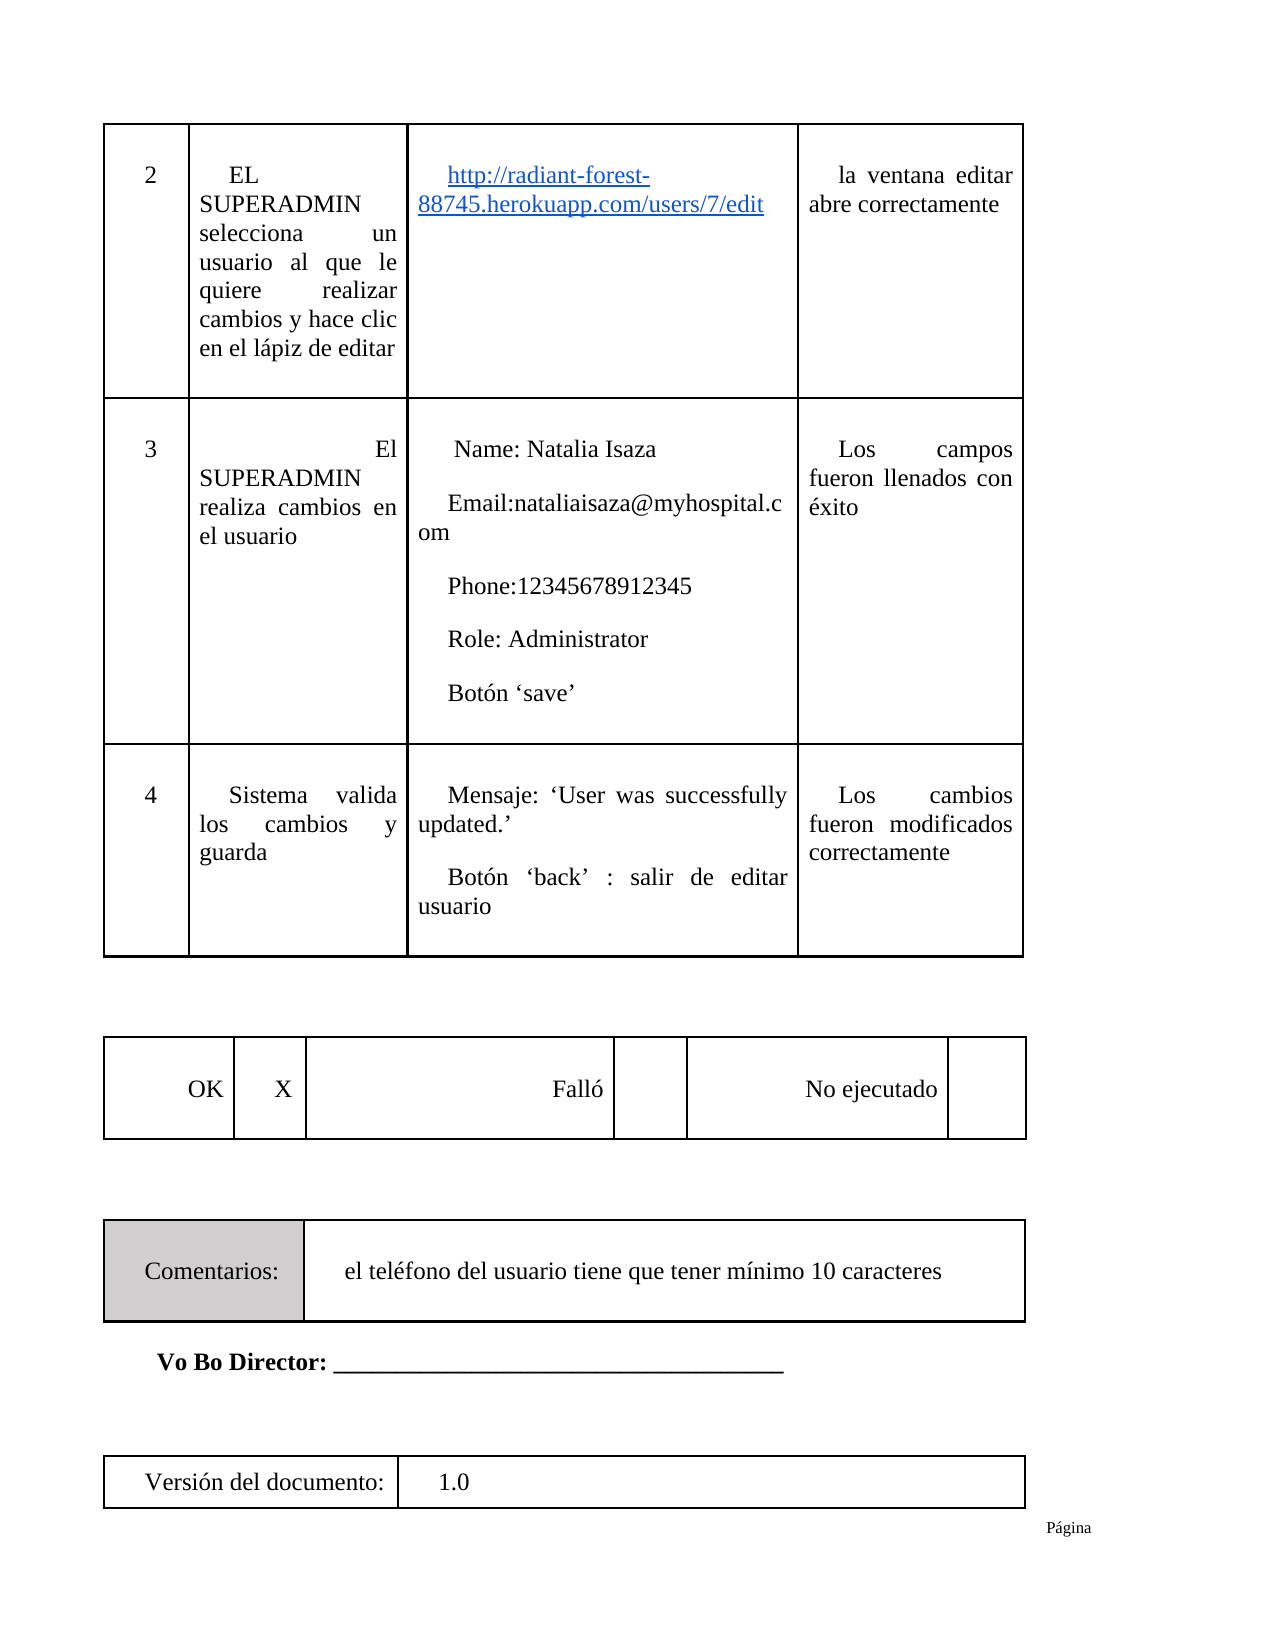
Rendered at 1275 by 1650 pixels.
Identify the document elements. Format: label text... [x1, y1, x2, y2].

table_header OK [105, 1038, 233, 1138]
table_cell Los cambios fueron modificados correctamente [799, 745, 1022, 955]
table_cell Mensaje: ‘User was successfully updated.’ Botón ‘back’ : salir de editar usuario [409, 745, 797, 955]
table_cell El SUPERADMIN realiza cambios en el usuario [190, 399, 406, 742]
table_header Falló [307, 1038, 613, 1138]
table_cell 4 [105, 745, 188, 955]
table_header 1.0 [399, 1457, 1024, 1507]
table_cell EL SUPERADMIN selecciona un usuario al que le quiere realizar cambios y hace clic en el lápiz de editar [190, 125, 406, 397]
table_header el teléfono del usuario tiene que tener mínimo 10 caracteres [305, 1221, 1024, 1320]
table_header No ejecutado [688, 1038, 947, 1138]
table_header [105, 1457, 397, 1507]
table_header Comentarios: [105, 1221, 303, 1320]
table_header [615, 1038, 686, 1138]
table_cell 3 [105, 399, 188, 742]
table_cell Los campos fueron llenados con éxito [799, 399, 1022, 742]
table_cell http://radiant-forest-88745.herokuapp.com/users/7/edit [409, 125, 797, 397]
table_header [949, 1038, 1025, 1138]
table_cell Name: Natalia Isaza Email:nataliaisaza@myhospital.com Phone:12345678912345 Role: Administrator Botón ‘save’ [409, 399, 797, 742]
table_header X [235, 1038, 305, 1138]
table_cell la ventana editar abre correctamente [799, 125, 1022, 397]
text Vo Bo Director: ____________________________________ [127, 1347, 1152, 1376]
table_cell 2 [105, 125, 188, 397]
table_cell Sistema valida los cambios y guarda [190, 745, 406, 955]
